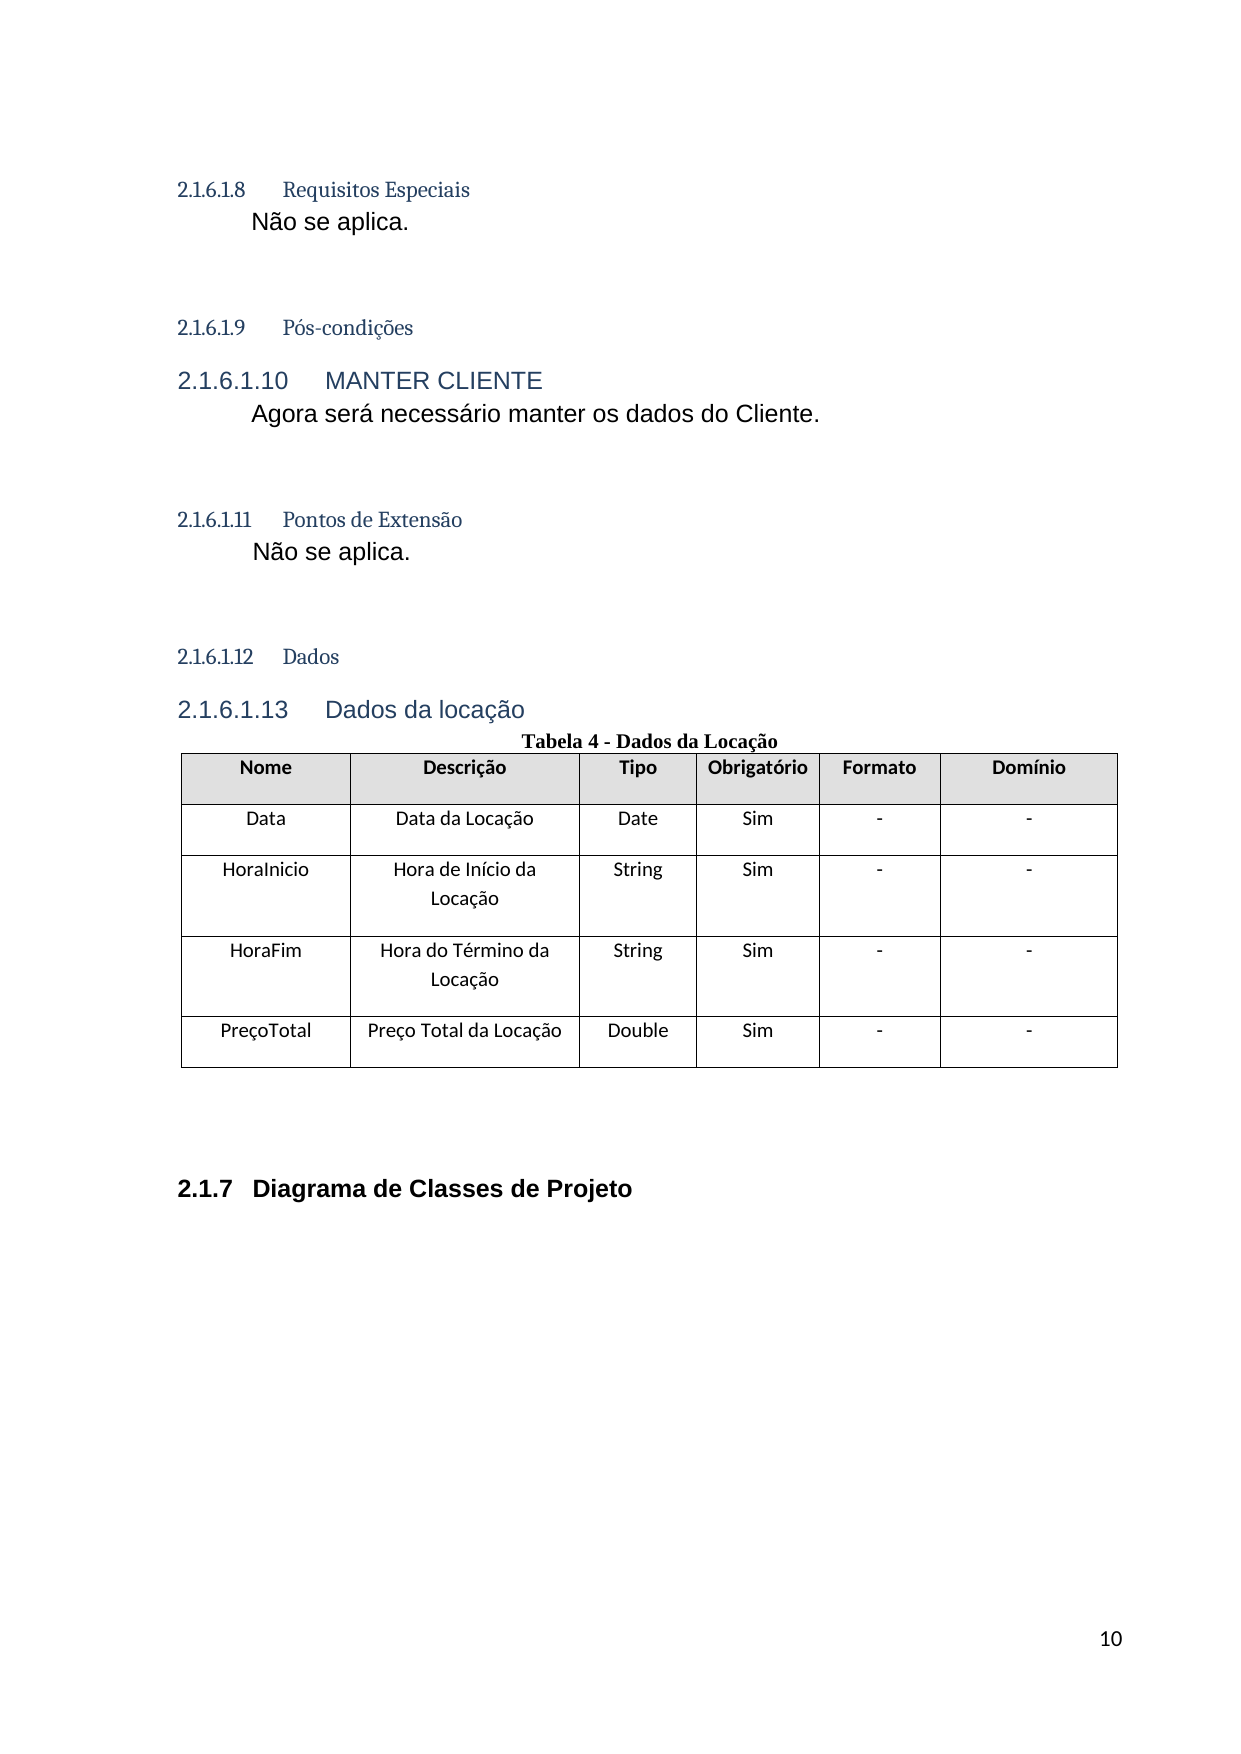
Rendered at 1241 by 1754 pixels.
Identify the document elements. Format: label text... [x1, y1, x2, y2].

table_cell - [820, 805, 940, 855]
subtitle Pós-condições [177, 315, 1122, 341]
subtitle Dados da locação [177, 695, 1122, 724]
text Não se aplica. [252, 537, 1122, 566]
table_cell Hora do Término da Locação [351, 937, 579, 1016]
table_cell - [820, 1017, 940, 1067]
table_header Descrição [351, 754, 579, 804]
subtitle Pontos de Extensão [177, 507, 1122, 533]
text Não se aplica. [207, 207, 1122, 236]
table_cell Preço Total da Locação [351, 1017, 579, 1067]
table_cell PreçoTotal [182, 1017, 350, 1067]
table_cell HoraFim [182, 937, 350, 1016]
subtitle Requisitos Especiais [177, 177, 1122, 203]
table_cell - [941, 1017, 1117, 1067]
table_cell Data [182, 805, 350, 855]
table_cell Double [580, 1017, 696, 1067]
table_cell String [580, 937, 696, 1016]
table_header Tipo [580, 754, 696, 804]
table_cell - [820, 856, 940, 936]
table_header Obrigatório [697, 754, 819, 804]
table_cell Sim [697, 805, 819, 855]
subtitle MANTER CLIENTE [177, 366, 1122, 395]
subtitle Dados [177, 644, 1122, 670]
table_header Formato [820, 754, 940, 804]
table_cell Date [580, 805, 696, 855]
table_header Nome [182, 754, 350, 804]
table_cell - [820, 937, 940, 1016]
table_cell Sim [697, 856, 819, 936]
table_cell - [941, 856, 1117, 936]
table_cell - [941, 937, 1117, 1016]
table_cell - [941, 805, 1117, 855]
table_cell HoraInicio [182, 856, 350, 936]
text Agora será necessário manter os dados do Cliente. [177, 399, 1122, 428]
table_cell Sim [697, 1017, 819, 1067]
table_cell Hora de Início da Locação [351, 856, 579, 936]
table_cell String [580, 856, 696, 936]
subtitle Diagrama de Classes de Projeto [177, 1174, 1122, 1203]
table_header Domínio [941, 754, 1117, 804]
table_cell Data da Locação [351, 805, 579, 855]
table_cell Sim [697, 937, 819, 1016]
